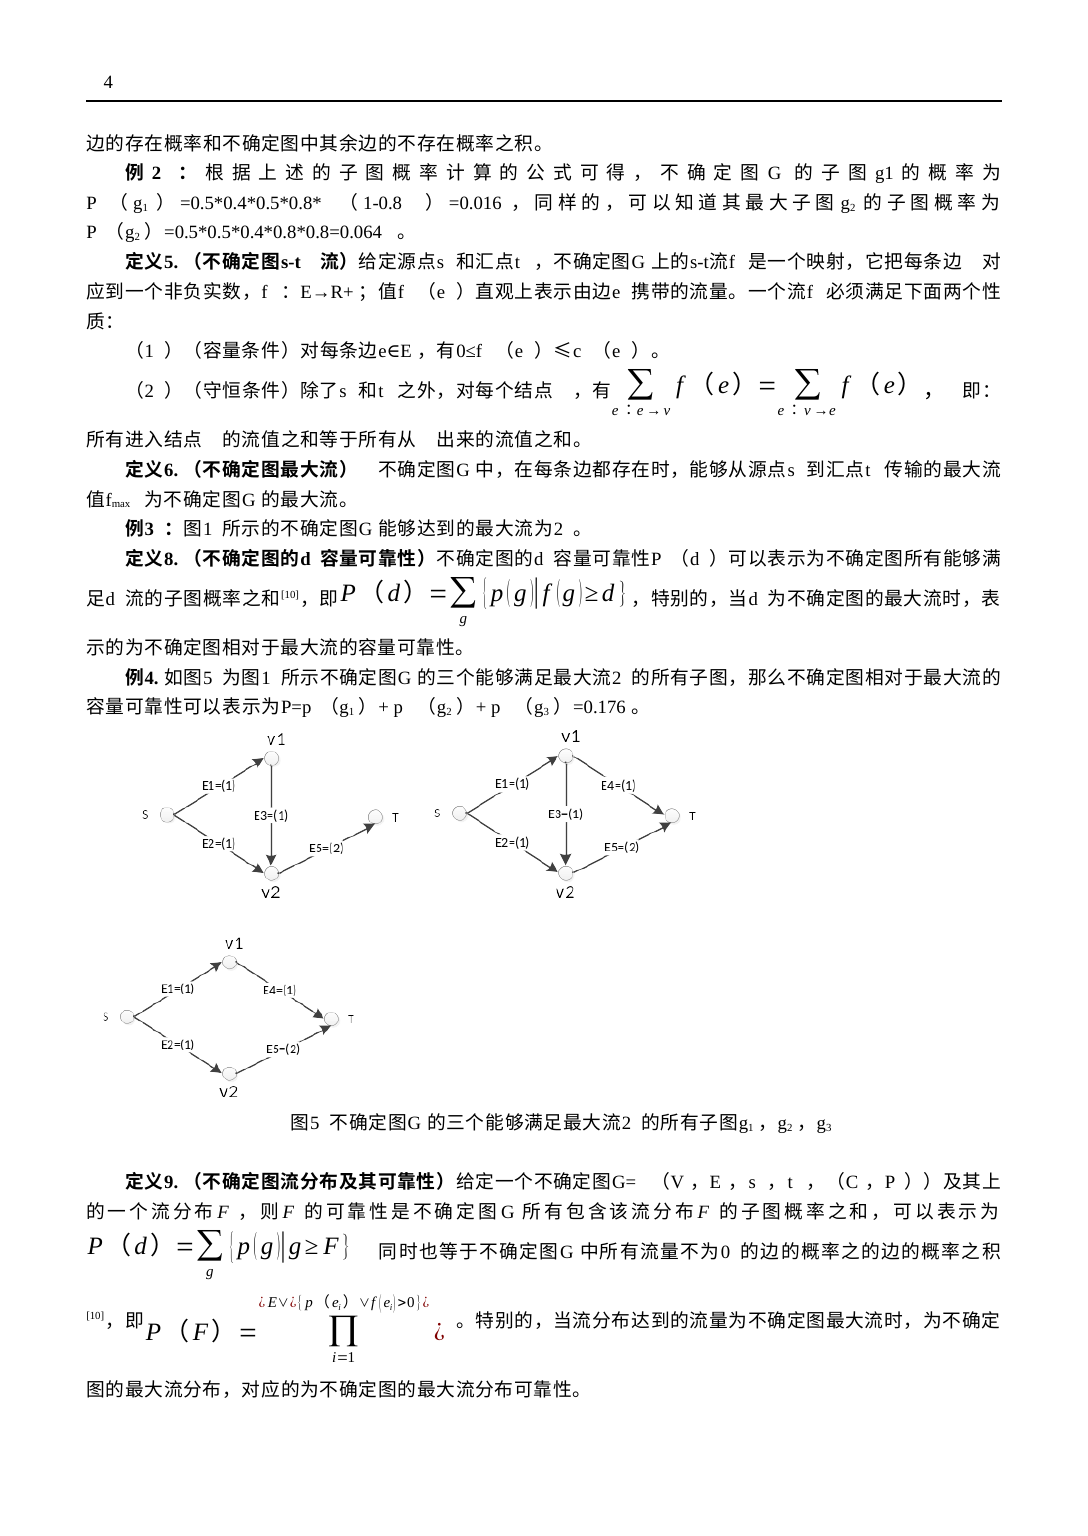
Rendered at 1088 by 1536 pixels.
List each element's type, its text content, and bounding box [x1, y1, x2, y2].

text 图5 不确定图G的三个能够满足最大流2的所有子图g1，g2，g3 [86, 1107, 1001, 1136]
text 例3：图1所示的不确定图G能够达到的最大流为2。 [86, 513, 1001, 542]
text （1）（容量条件）对每条边e∈E，有0≤f（e）≤c（e）。 [86, 335, 1001, 364]
text 定义6. （不确定图最大流） 不确定图G中，在每条边都存在时，能够从源点s到汇点t传输的最大流值fmax为不确定图G的最大流。 [86, 453, 1001, 513]
text 例4. 如图5为图1所示不确定图G的三个能够满足最大流2的所有子图，那么不确定图相对于最大流的容量可靠性可以表示为P=p（g1）+ p（g2）+ p（g3）=0.176。 [86, 661, 1001, 721]
text 例2：根据上述的子图概率计算的公式可得，不确定图G的子图g1的概率为P（g1）=0.5*0.4*0.5*0.8*（1-0.8）=0.016，同样的，可以知道其最大子图g2的子图概率为P（g2）=0.5*0.5*0.4*0.8*0.8=0.064。 [86, 157, 1001, 246]
text 定义5. （不确定图s-t流）给定源点s和汇点t，不确定图G上的s-t流f是一个映射，它把每条边 对应到一个非负实数，f：E→R+；值f（e）直观上表示由边e携带的流量。一个流f必须满足下面两个性质： [86, 246, 1001, 335]
text 定义9. （不确定图流分布及其可靠性）给定一个不确定图G=（V，E，s，t，（C，P））及其上的一个流分布F，则F的可靠性是不确定图G所有包含该流分布F的子图概率之和，可以表示为 同时也等于不确定图G中所有流量不为0的边的概率之的边的概率之积[10]，即。特别的，当流分布达到的流量为不确定图最大流时，为不确定图的最大流分布，对应的为不确定图的最大流分布可靠性。 [86, 1166, 1001, 1403]
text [86, 127, 1001, 157]
text （2）（守恒条件）除了s和t之外，对每个结点 ，有，即：所有进入结点 的流值之和等于所有从 出来的流值之和。 [86, 364, 1001, 453]
text 定义8. （不确定图的d容量可靠性）不确定图的d容量可靠性P（d）可以表示为不确定图所有能够满足d流的子图概率之和[10]，即，特别的，当d为不确定图的最大流时，表示的为不确定图相对于最大流的容量可靠性。 [86, 542, 1001, 661]
